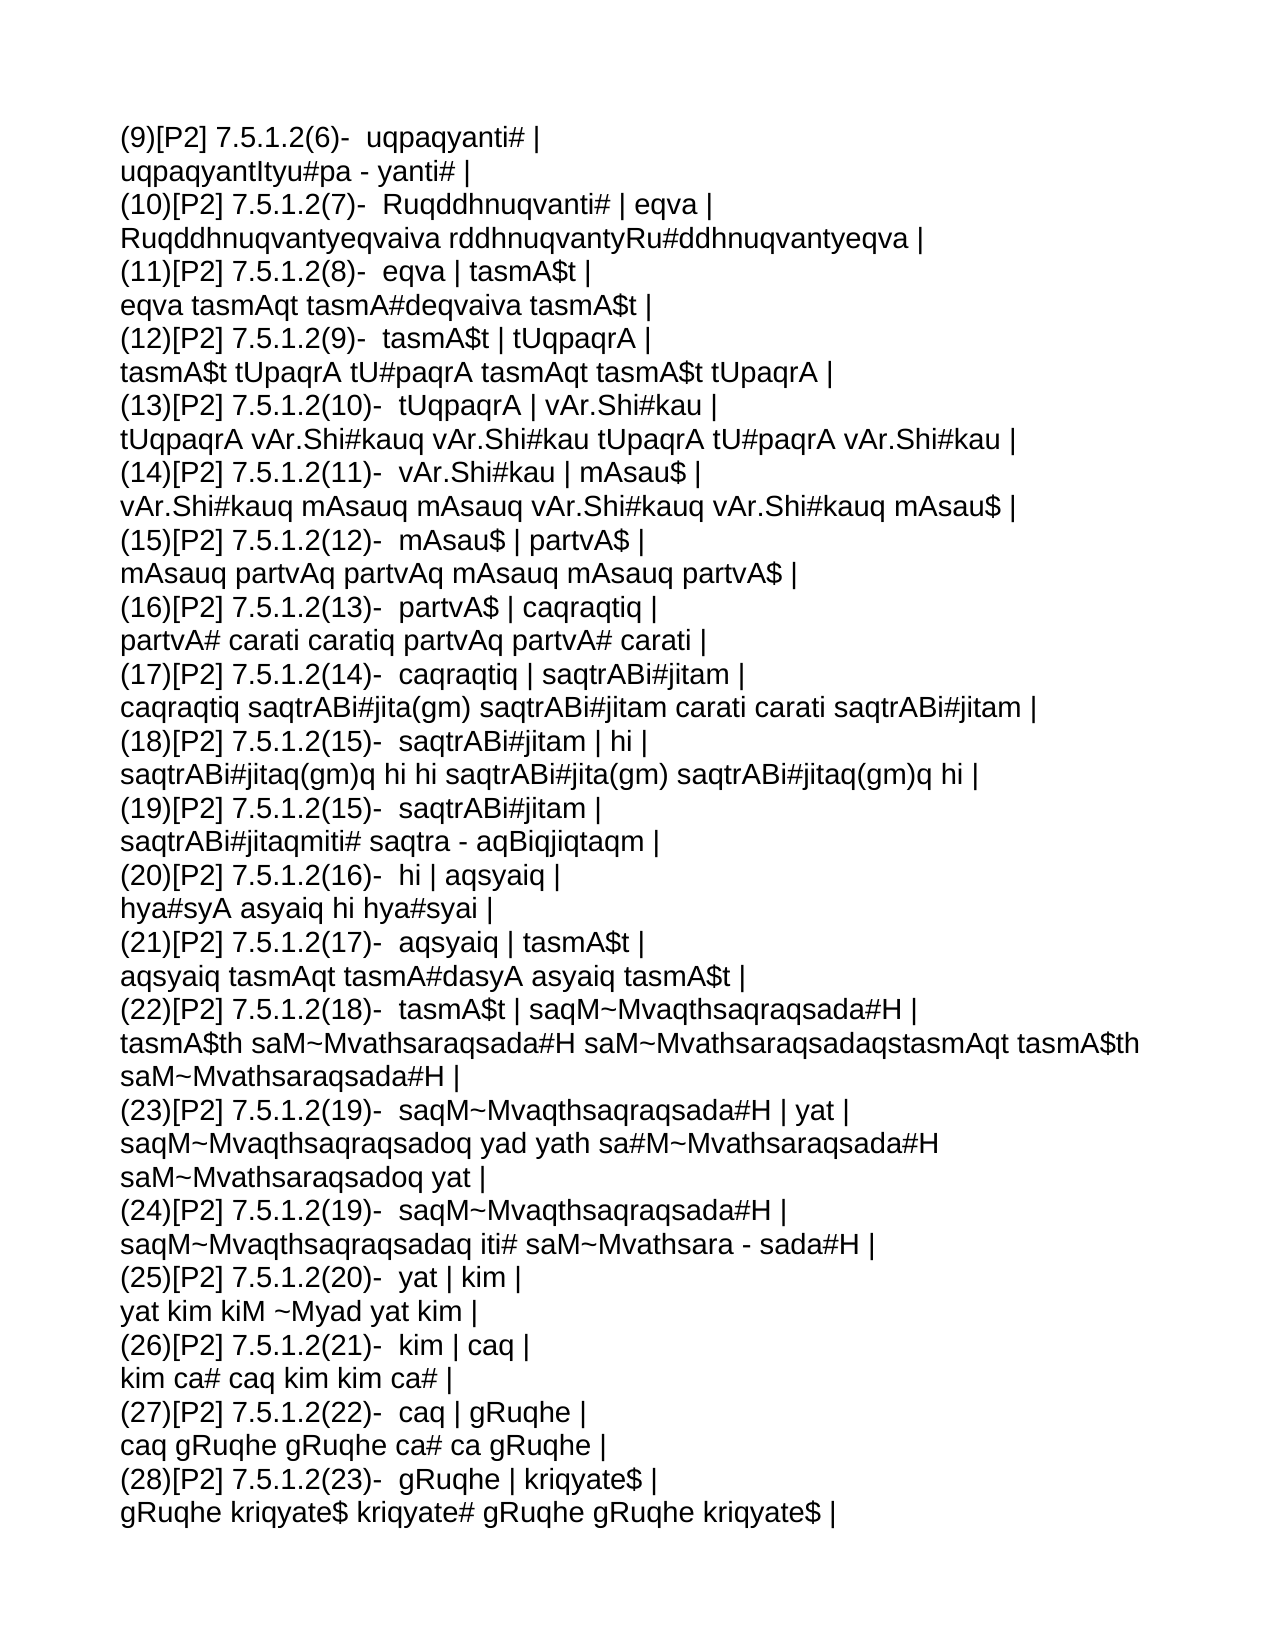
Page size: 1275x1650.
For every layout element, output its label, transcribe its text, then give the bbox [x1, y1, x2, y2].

text (24)[P2] 7.5.1.2(19)- saqM~Mvaqthsaqraqsada#H | [120, 1193, 1200, 1227]
text (22)[P2] 7.5.1.2(18)- tasmA$t | saqM~Mvaqthsaqraqsada#H | [120, 992, 1200, 1026]
text (27)[P2] 7.5.1.2(22)- caq | gRuqhe | [120, 1394, 1200, 1428]
text (20)[P2] 7.5.1.2(16)- hi | aqsyaiq | [120, 858, 1200, 891]
text Ruqddhnuqvantyeqvaiva rddhnuqvantyRu#ddhnuqvantyeqva | [120, 221, 1200, 254]
text caq gRuqhe gRuqhe ca# ca gRuqhe | [120, 1428, 1200, 1462]
text vAr.Shi#kauq mAsauq mAsauq vAr.Shi#kauq vAr.Shi#kauq mAsau$ | [120, 489, 1200, 522]
text (25)[P2] 7.5.1.2(20)- yat | kim | [120, 1260, 1200, 1294]
text (16)[P2] 7.5.1.2(13)- partvA$ | caqraqtiq | [120, 589, 1200, 623]
text (14)[P2] 7.5.1.2(11)- vAr.Shi#kau | mAsau$ | [120, 455, 1200, 489]
text (26)[P2] 7.5.1.2(21)- kim | caq | [120, 1327, 1200, 1361]
text (19)[P2] 7.5.1.2(15)- saqtrABi#jitam | [120, 791, 1200, 824]
text kim ca# caq kim kim ca# | [120, 1361, 1200, 1394]
text tUqpaqrA vAr.Shi#kauq vAr.Shi#kau tUpaqrA tU#paqrA vAr.Shi#kau | [120, 422, 1200, 455]
text mAsauq partvAq partvAq mAsauq mAsauq partvA$ | [120, 556, 1200, 589]
text hya#syA asyaiq hi hya#syai | [120, 891, 1200, 925]
text (9)[P2] 7.5.1.2(6)- uqpaqyanti# | [120, 120, 1200, 153]
text (28)[P2] 7.5.1.2(23)- gRuqhe | kriqyate$ | [120, 1462, 1200, 1495]
text saqM~Mvaqthsaqraqsadaq iti# saM~Mvathsara - sada#H | [120, 1227, 1200, 1260]
text (18)[P2] 7.5.1.2(15)- saqtrABi#jitam | hi | [120, 724, 1200, 757]
text gRuqhe kriqyate$ kriqyate# gRuqhe gRuqhe kriqyate$ | [120, 1495, 1200, 1529]
text saqtrABi#jitaqmiti# saqtra - aqBiqjiqtaqm | [120, 824, 1200, 858]
text (21)[P2] 7.5.1.2(17)- aqsyaiq | tasmA$t | [120, 925, 1200, 958]
text (17)[P2] 7.5.1.2(14)- caqraqtiq | saqtrABi#jitam | [120, 657, 1200, 690]
text partvA# carati caratiq partvAq partvA# carati | [120, 623, 1200, 657]
text (23)[P2] 7.5.1.2(19)- saqM~Mvaqthsaqraqsada#H | yat | [120, 1093, 1200, 1126]
text aqsyaiq tasmAqt tasmA#dasyA asyaiq tasmA$t | [120, 958, 1200, 992]
text tasmA$th saM~Mvathsaraqsada#H saM~MvathsaraqsadaqstasmAqt tasmA$th saM~Mvathsaraqsada#H | [120, 1026, 1200, 1093]
text eqva tasmAqt tasmA#deqvaiva tasmA$t | [120, 288, 1200, 321]
text (15)[P2] 7.5.1.2(12)- mAsau$ | partvA$ | [120, 522, 1200, 556]
text (12)[P2] 7.5.1.2(9)- tasmA$t | tUqpaqrA | [120, 321, 1200, 355]
text saqM~Mvaqthsaqraqsadoq yad yath sa#M~Mvathsaraqsada#H saM~Mvathsaraqsadoq yat | [120, 1126, 1200, 1193]
text tasmA$t tUpaqrA tU#paqrA tasmAqt tasmA$t tUpaqrA | [120, 355, 1200, 388]
text caqraqtiq saqtrABi#jita(gm) saqtrABi#jitam carati carati saqtrABi#jitam | [120, 690, 1200, 724]
text yat kim kiM ~Myad yat kim | [120, 1294, 1200, 1327]
text uqpaqyantItyu#pa - yanti# | [120, 153, 1200, 187]
text (10)[P2] 7.5.1.2(7)- Ruqddhnuqvanti# | eqva | [120, 187, 1200, 221]
text (13)[P2] 7.5.1.2(10)- tUqpaqrA | vAr.Shi#kau | [120, 388, 1200, 422]
text (11)[P2] 7.5.1.2(8)- eqva | tasmA$t | [120, 254, 1200, 288]
text saqtrABi#jitaq(gm)q hi hi saqtrABi#jita(gm) saqtrABi#jitaq(gm)q hi | [120, 757, 1200, 791]
